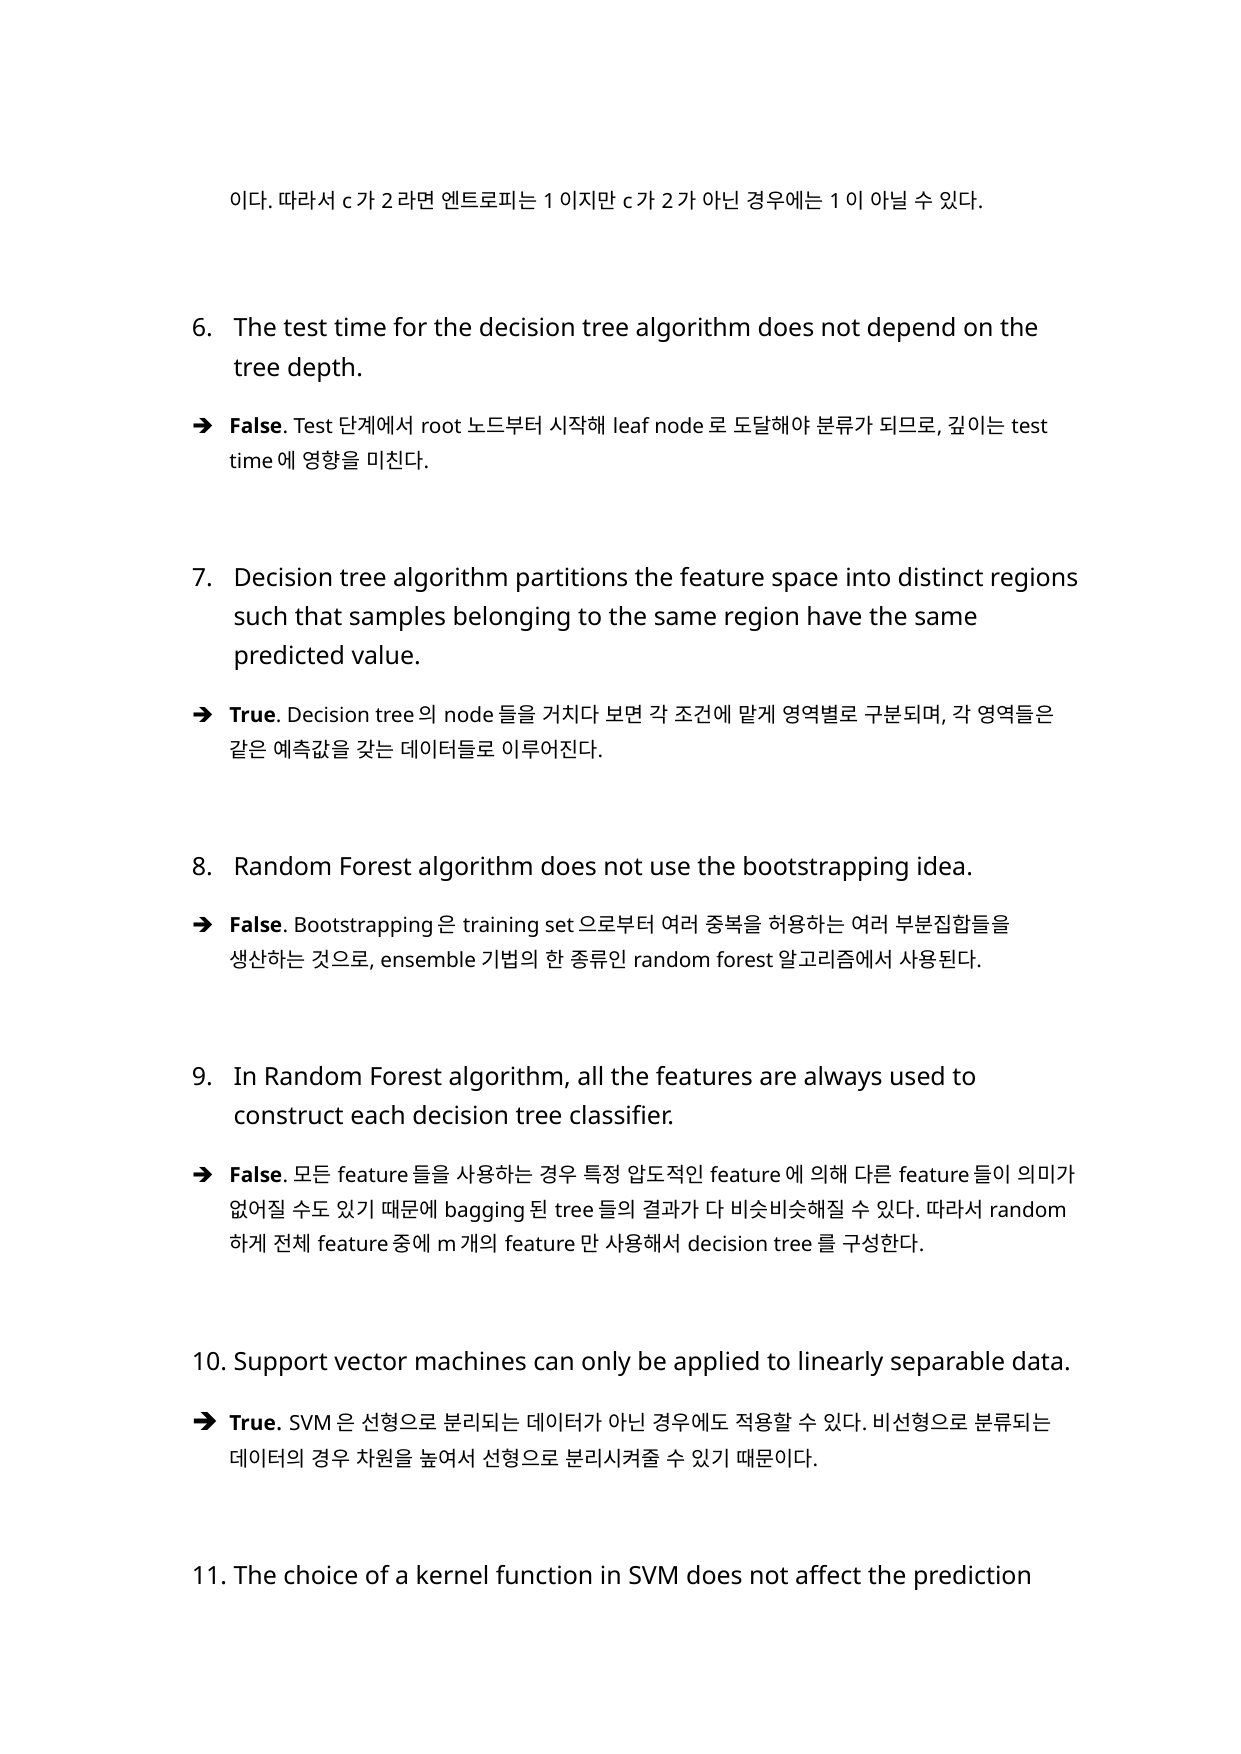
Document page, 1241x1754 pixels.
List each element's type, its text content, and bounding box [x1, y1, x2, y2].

list Random Forest algorithm does not use the bootstrapping idea. [192, 848, 1090, 882]
list True. Decision tree의 node들을 거치다 보면 각 조건에 맡게 영역별로 구분되며, 각 영역들은 같은 예측값을 갖는 데이터들로 이루어진다. [192, 698, 1090, 763]
list True. SVM은 선형으로 분리되는 데이터가 아닌 경우에도 적용할 수 있다. 비선형으로 분류되는 데이터의 경우 차원을 높여서 선형으로 분리시켜줄 수 있기 때문이다. [192, 1403, 1090, 1472]
list False. 모든 feature들을 사용하는 경우 특정 압도적인 feature에 의해 다른 feature들이 의미가 없어질 수도 있기 때문에 bagging된 tree들의 결과가 다 비슷비슷해질 수 있다. 따라서 random하게 전체 feature중에 m개의 feature만 사용해서 decision tree를 구성한다. [192, 1158, 1090, 1258]
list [192, 177, 1090, 217]
list In Random Forest algorithm, all the features are always used to construct each decision tree classifier. [192, 1059, 1090, 1132]
list False. Bootstrapping은 training set으로부터 여러 중복을 허용하는 여러 부분집합들을 생산하는 것으로, ensemble 기법의 한 종류인 random forest 알고리즘에서 사용된다. [192, 908, 1090, 973]
list False. Test 단계에서 root 노드부터 시작해 leaf node로 도달해야 분류가 되므로, 깊이는 test time에 영향을 미친다. [192, 409, 1090, 474]
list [192, 1557, 1090, 1591]
list Decision tree algorithm partitions the feature space into distinct regions such that samples belonging to the same region have the same predicted value. [192, 560, 1090, 672]
list Support vector machines can only be applied to linearly separable data. [192, 1343, 1090, 1377]
list The test time for the decision tree algorithm does not depend on the tree depth. [192, 310, 1090, 383]
